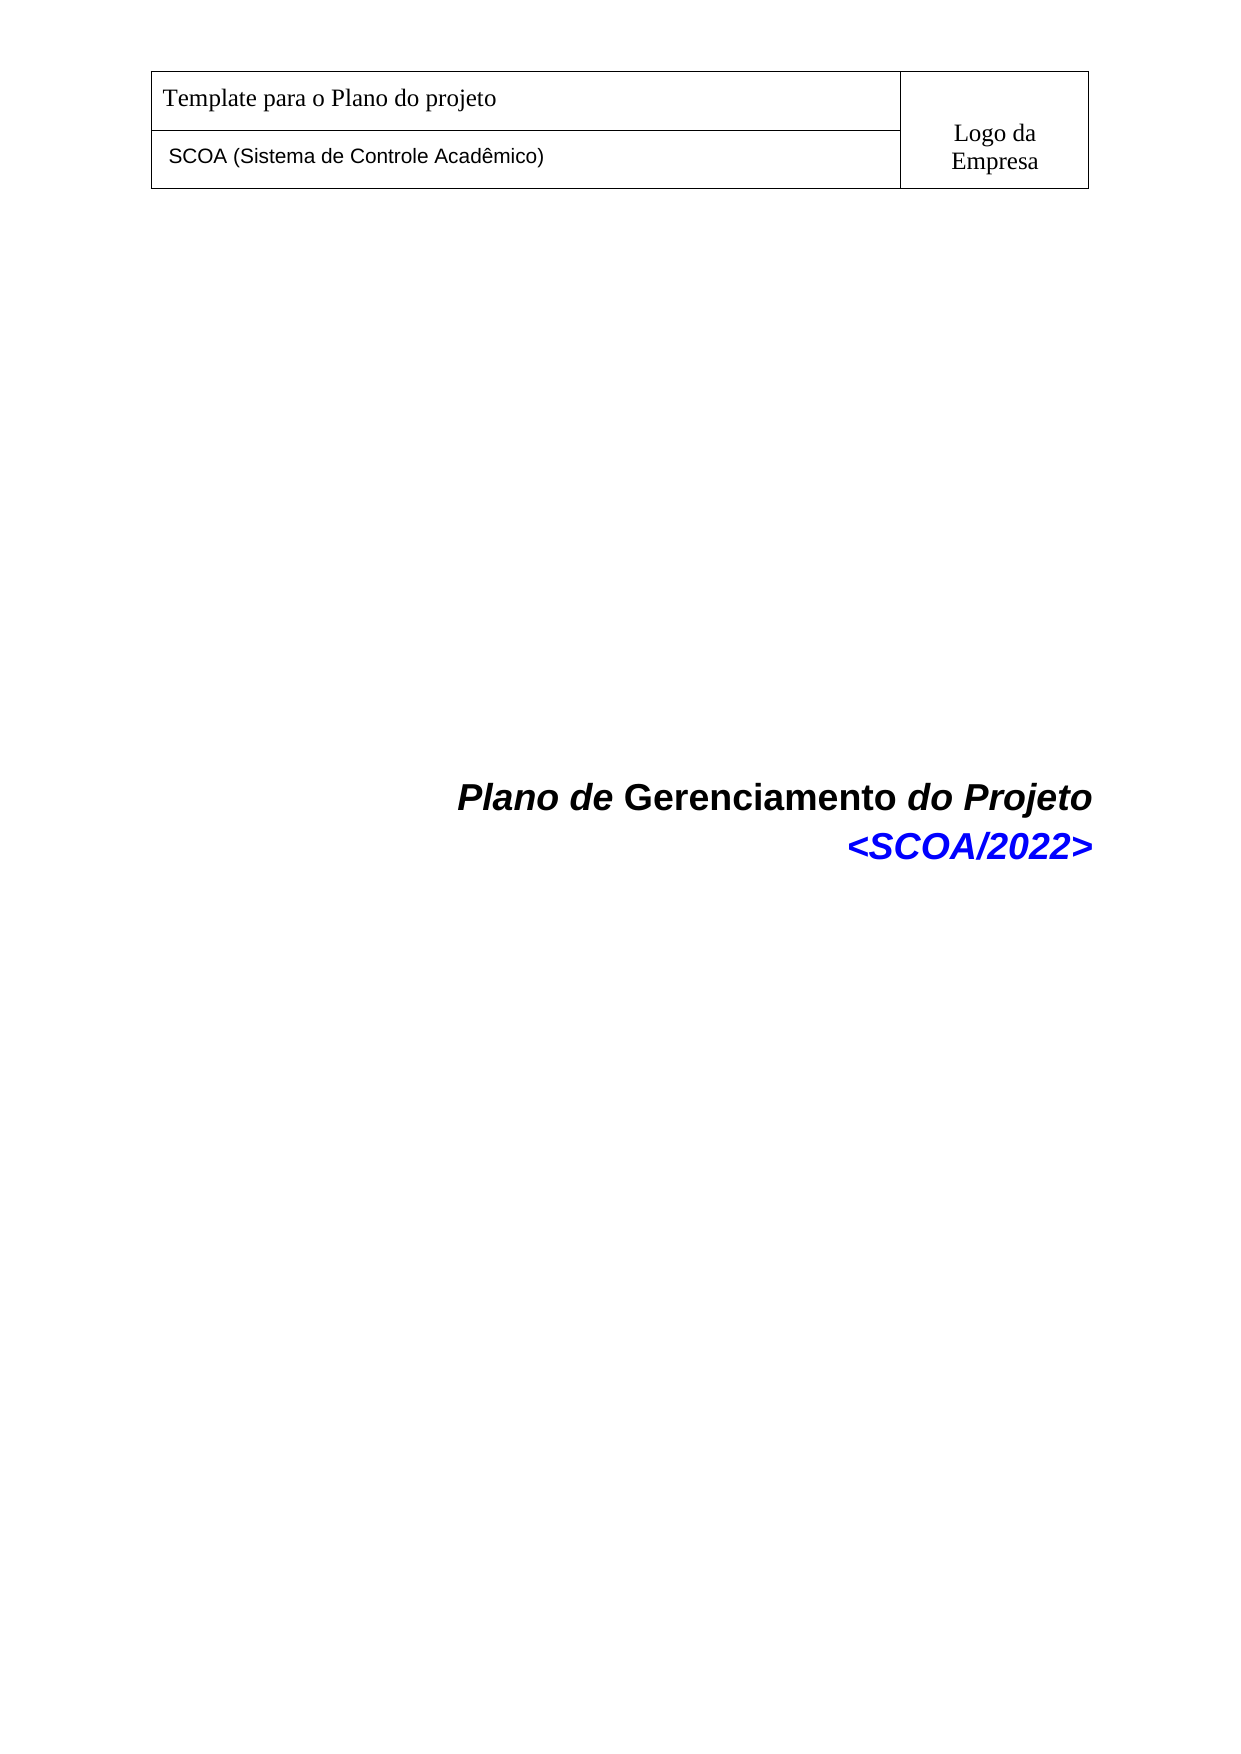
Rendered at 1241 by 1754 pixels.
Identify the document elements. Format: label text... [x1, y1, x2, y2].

text <SCOA/2022> [148, 824, 1092, 868]
text Plano de Gerenciamento do Projeto [148, 775, 1092, 818]
